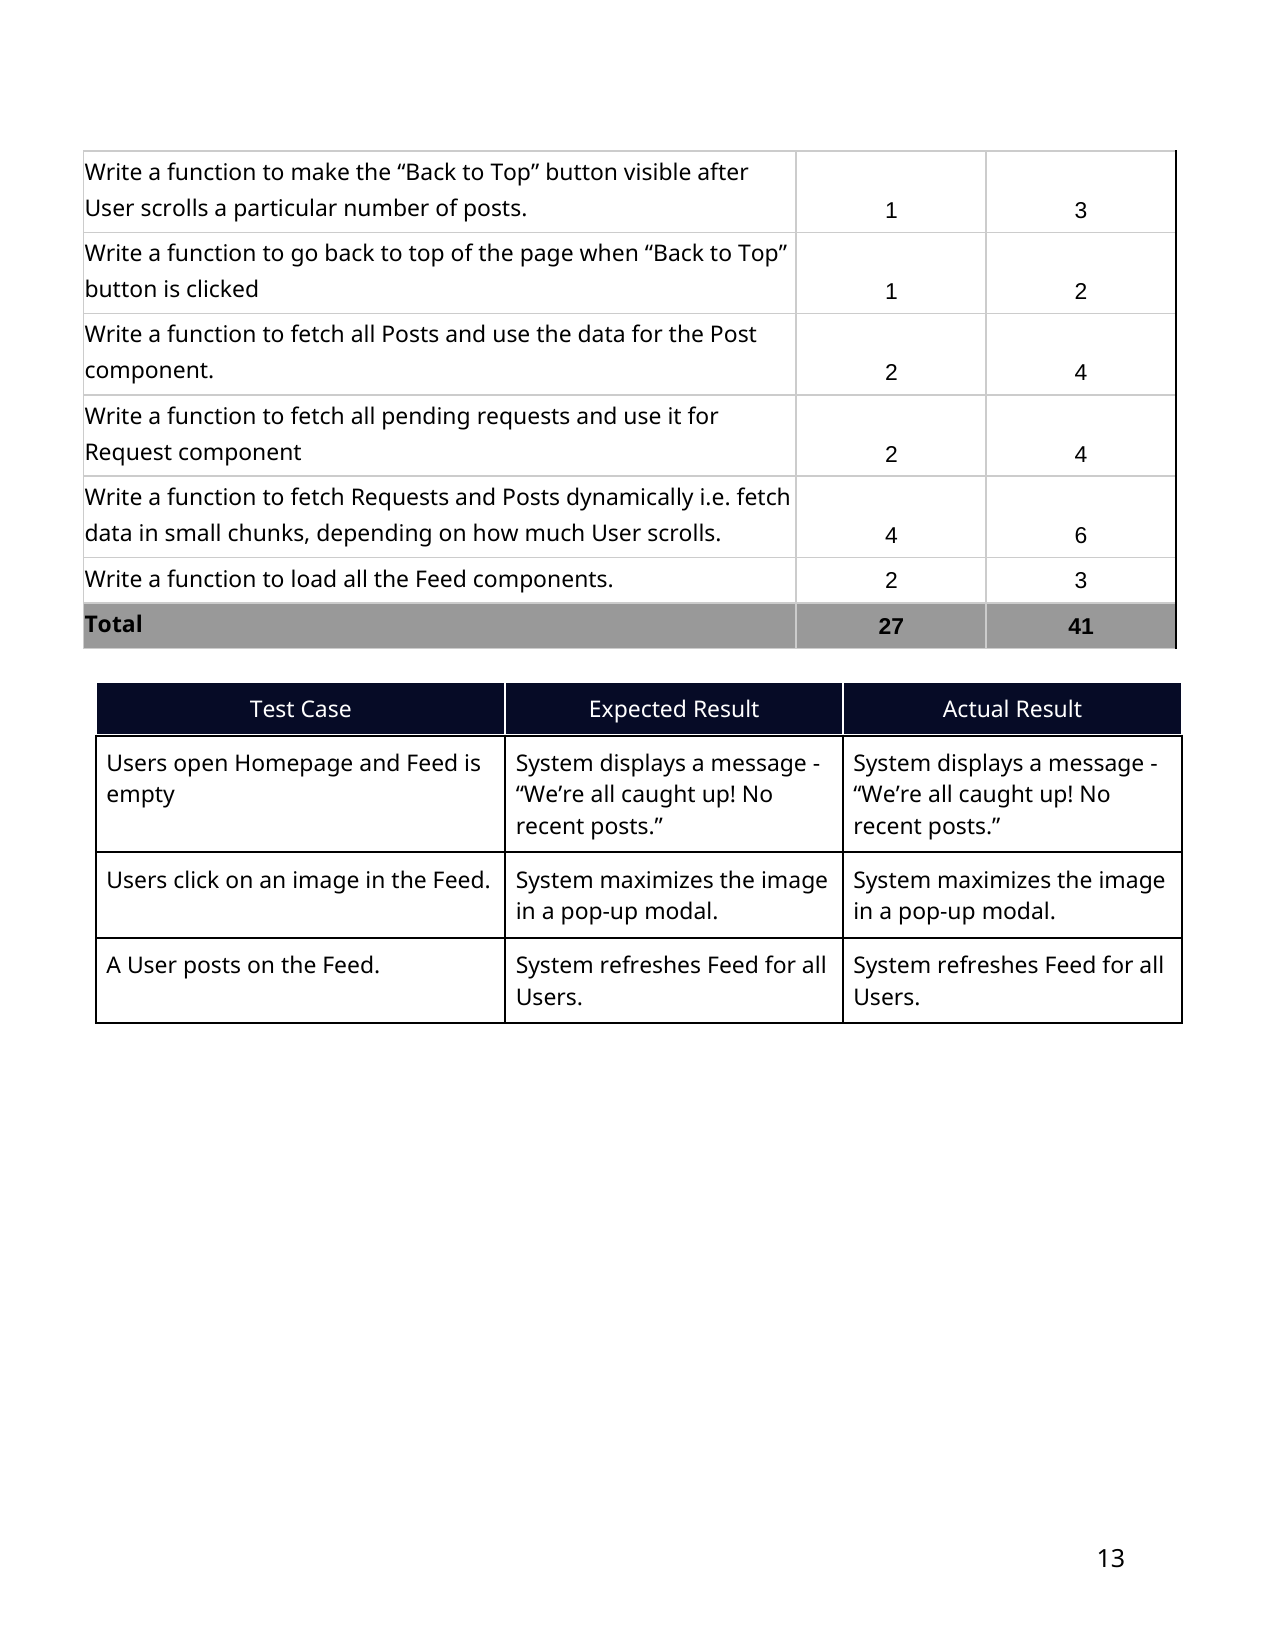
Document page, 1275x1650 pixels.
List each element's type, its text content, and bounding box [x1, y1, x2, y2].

table_cell 4 [987, 396, 1175, 475]
table_cell 2 [797, 314, 985, 394]
table_cell 1 [797, 233, 985, 313]
table_cell 3 [987, 152, 1175, 231]
table_cell Users click on an image in the Feed. [97, 853, 504, 937]
table_cell Write a function to fetch all pending requests and use it for Request component [84, 396, 795, 475]
table_cell System maximizes the image in a pop-up modal. [506, 853, 842, 937]
table_header Test Case [97, 683, 504, 734]
table_cell System refreshes Feed for all Users. [844, 939, 1181, 1022]
table_cell Write a function to go back to top of the page when “Back to Top” button is clicked [84, 233, 795, 313]
table_cell System maximizes the image in a pop-up modal. [844, 853, 1181, 937]
table_cell 2 [987, 233, 1175, 313]
table_cell System displays a message - “We’re all caught up! No recent posts.” [844, 737, 1181, 851]
table_cell 6 [987, 477, 1175, 557]
table_cell 2 [797, 396, 985, 475]
table_cell Total [84, 604, 795, 648]
table_cell 3 [987, 558, 1175, 602]
table_cell Write a function to fetch all Posts and use the data for the Post component. [84, 314, 795, 394]
table_cell Write a function to load all the Feed components. [84, 558, 795, 602]
table_cell Write a function to fetch Requests and Posts dynamically i.e. fetch data in small chunks, depending on how much User scrolls. [84, 477, 795, 557]
table_cell 2 [797, 558, 985, 602]
table_cell A User posts on the Feed. [97, 939, 504, 1022]
table_header Expected Result [506, 683, 842, 734]
table_cell Write a function to make the “Back to Top” button visible after User scrolls a particular number of posts. [84, 152, 795, 231]
table_cell 41 [987, 604, 1175, 648]
table_cell 4 [797, 477, 985, 557]
table_cell 4 [987, 314, 1175, 394]
table_cell Users open Homepage and Feed is empty [97, 737, 504, 851]
table_cell System displays a message - “We’re all caught up! No recent posts.” [506, 737, 842, 851]
table_header Actual Result [844, 683, 1181, 734]
table_cell 1 [797, 152, 985, 231]
table_cell 27 [797, 604, 985, 648]
table_cell System refreshes Feed for all Users. [506, 939, 842, 1022]
